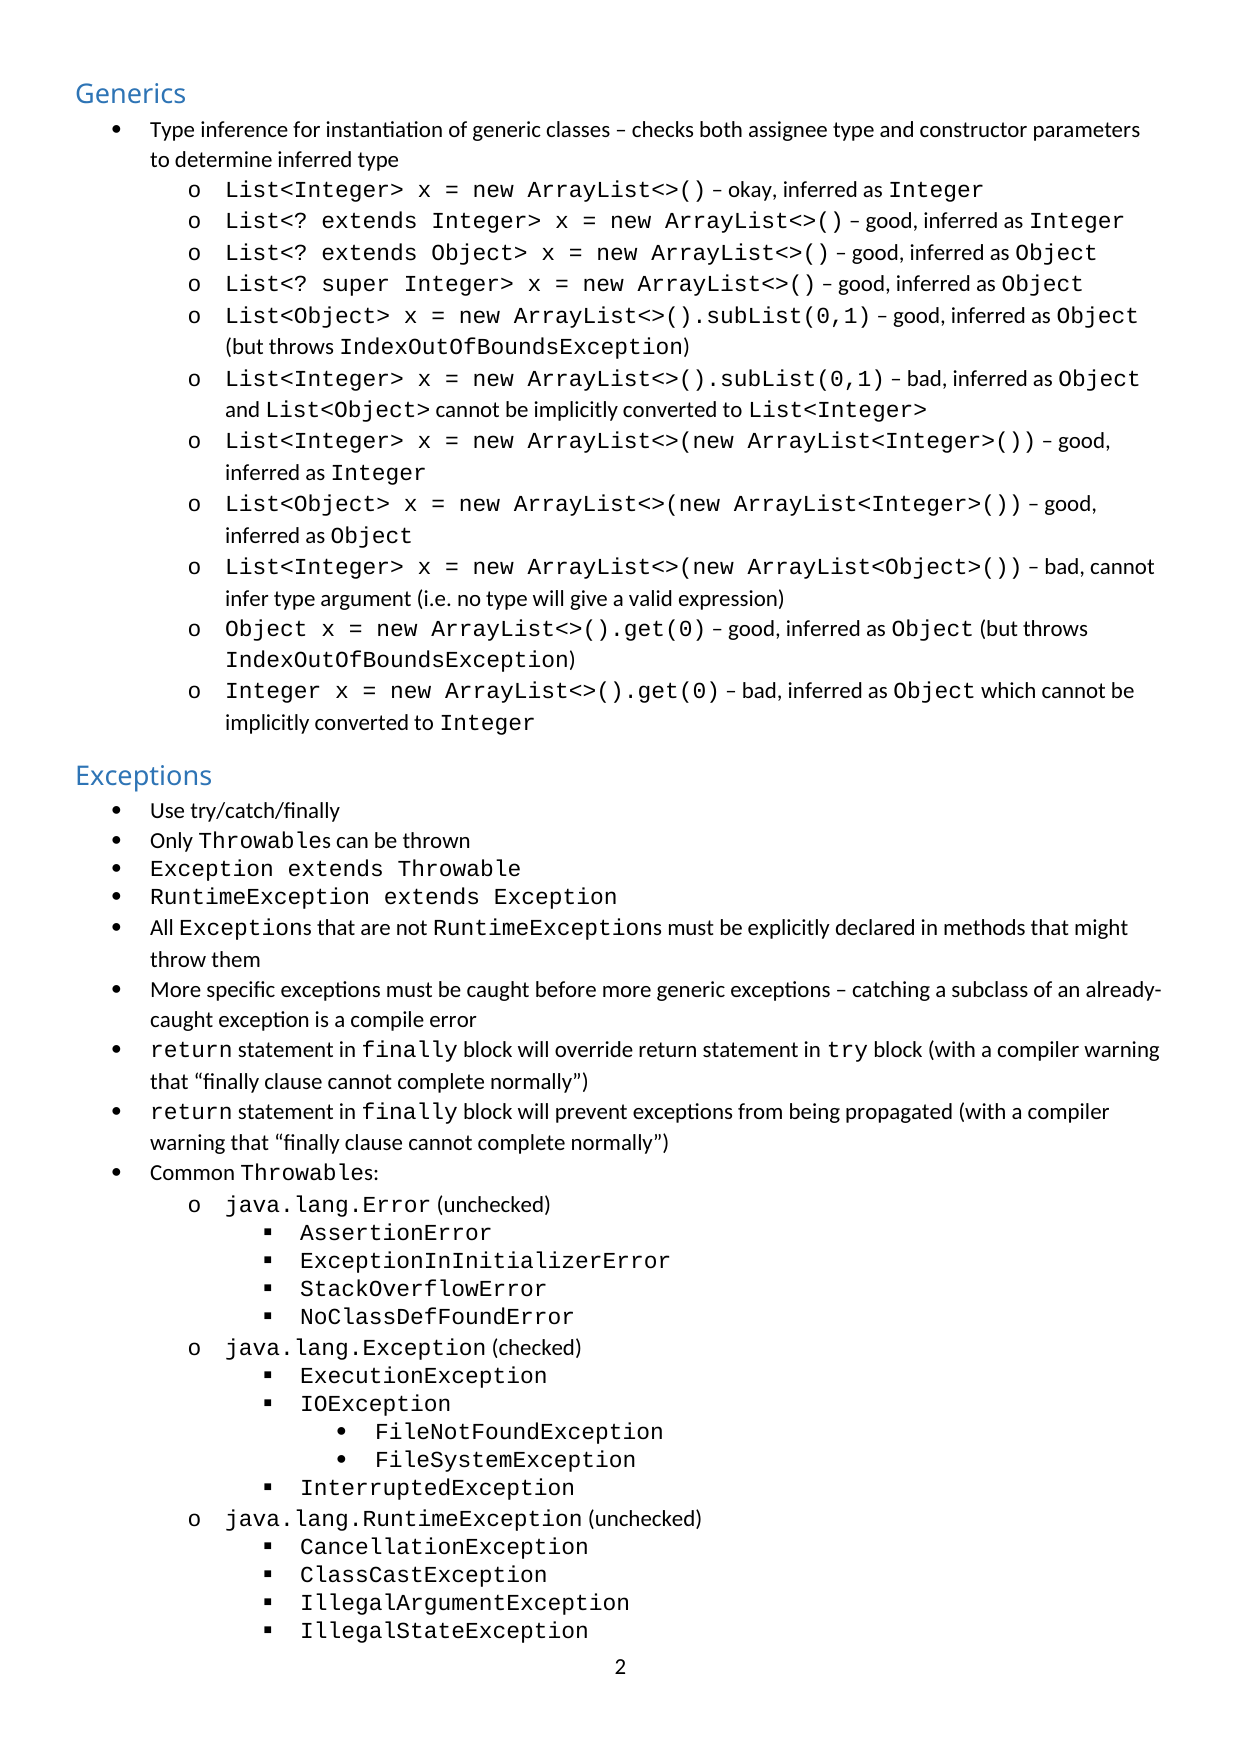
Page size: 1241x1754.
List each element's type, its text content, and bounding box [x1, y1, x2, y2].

list ClassCastException [262, 1563, 1165, 1589]
list FileNotFoundException [337, 1420, 1165, 1446]
list Exception extends Throwable [112, 858, 1165, 883]
list InterruptedException [262, 1476, 1165, 1502]
list List<Integer> x = new ArrayList<>(new ArrayList<Object>()) – bad, cannot infer type argument (i.e. no type will give a valid expression) [187, 552, 1165, 612]
list java.lang.RuntimeException (unchecked) [187, 1504, 1165, 1533]
list Type inference for instantiation of generic classes – checks both assignee type and constructor parameters to determine inferred type [112, 115, 1165, 173]
list ExceptionInInitializerError [262, 1249, 1165, 1275]
list List<Object> x = new ArrayList<>().subList(0,1) – good, inferred as Object (but throws IndexOutOfBoundsException) [187, 301, 1165, 362]
list java.lang.Error (unchecked) [187, 1190, 1165, 1219]
list IllegalStateException [262, 1619, 1165, 1645]
list Integer x = new ArrayList<>().get(0) – bad, inferred as Object which cannot be implicitly converted to Integer [187, 677, 1165, 737]
list return statement in finally block will override return statement in try block (with a compiler warning that “finally clause cannot complete normally”) [112, 1035, 1165, 1095]
list List<? extends Integer> x = new ArrayList<>() – good, inferred as Integer [187, 207, 1165, 236]
list List<Integer> x = new ArrayList<>() – okay, inferred as Integer [187, 175, 1165, 204]
list All Exceptions that are not RuntimeExceptions must be explicitly declared in methods that might throw them [112, 913, 1165, 973]
list Use try/catch/finally [112, 796, 1165, 824]
list List<Object> x = new ArrayList<>(new ArrayList<Integer>()) – good, inferred as Object [187, 489, 1165, 550]
list List<? extends Object> x = new ArrayList<>() – good, inferred as Object [187, 238, 1165, 267]
list CancellationException [262, 1536, 1165, 1562]
list ExecutionException [262, 1364, 1165, 1391]
list IllegalArgumentException [262, 1591, 1165, 1617]
list NoClassDefFoundError [262, 1305, 1165, 1331]
list Object x = new ArrayList<>().get(0) – good, inferred as Object (but throws IndexOutOfBoundsException) [187, 614, 1165, 674]
list Common Throwables: [112, 1158, 1165, 1188]
list AssertionError [262, 1221, 1165, 1247]
list More specific exceptions must be caught before more generic exceptions – catching a subclass of an already-caught exception is a compile error [112, 975, 1165, 1033]
subtitle Generics [75, 75, 1165, 112]
list IOException [262, 1392, 1165, 1418]
list List<Integer> x = new ArrayList<>(new ArrayList<Integer>()) – good, inferred as Integer [187, 427, 1165, 487]
list List<Integer> x = new ArrayList<>().subList(0,1) – bad, inferred as Object and List<Object> cannot be implicitly converted to List<Integer> [187, 364, 1165, 424]
list FileSystemException [337, 1448, 1165, 1474]
list List<? super Integer> x = new ArrayList<>() – good, inferred as Object [187, 269, 1165, 299]
list StackOverflowError [262, 1277, 1165, 1303]
list java.lang.Exception (checked) [187, 1333, 1165, 1362]
list return statement in finally block will prevent exceptions from being propagated (with a compiler warning that “finally clause cannot complete normally”) [112, 1097, 1165, 1156]
list RuntimeException extends Exception [112, 886, 1165, 911]
subtitle Exceptions [75, 756, 1165, 793]
list Only Throwables can be thrown [112, 826, 1165, 855]
